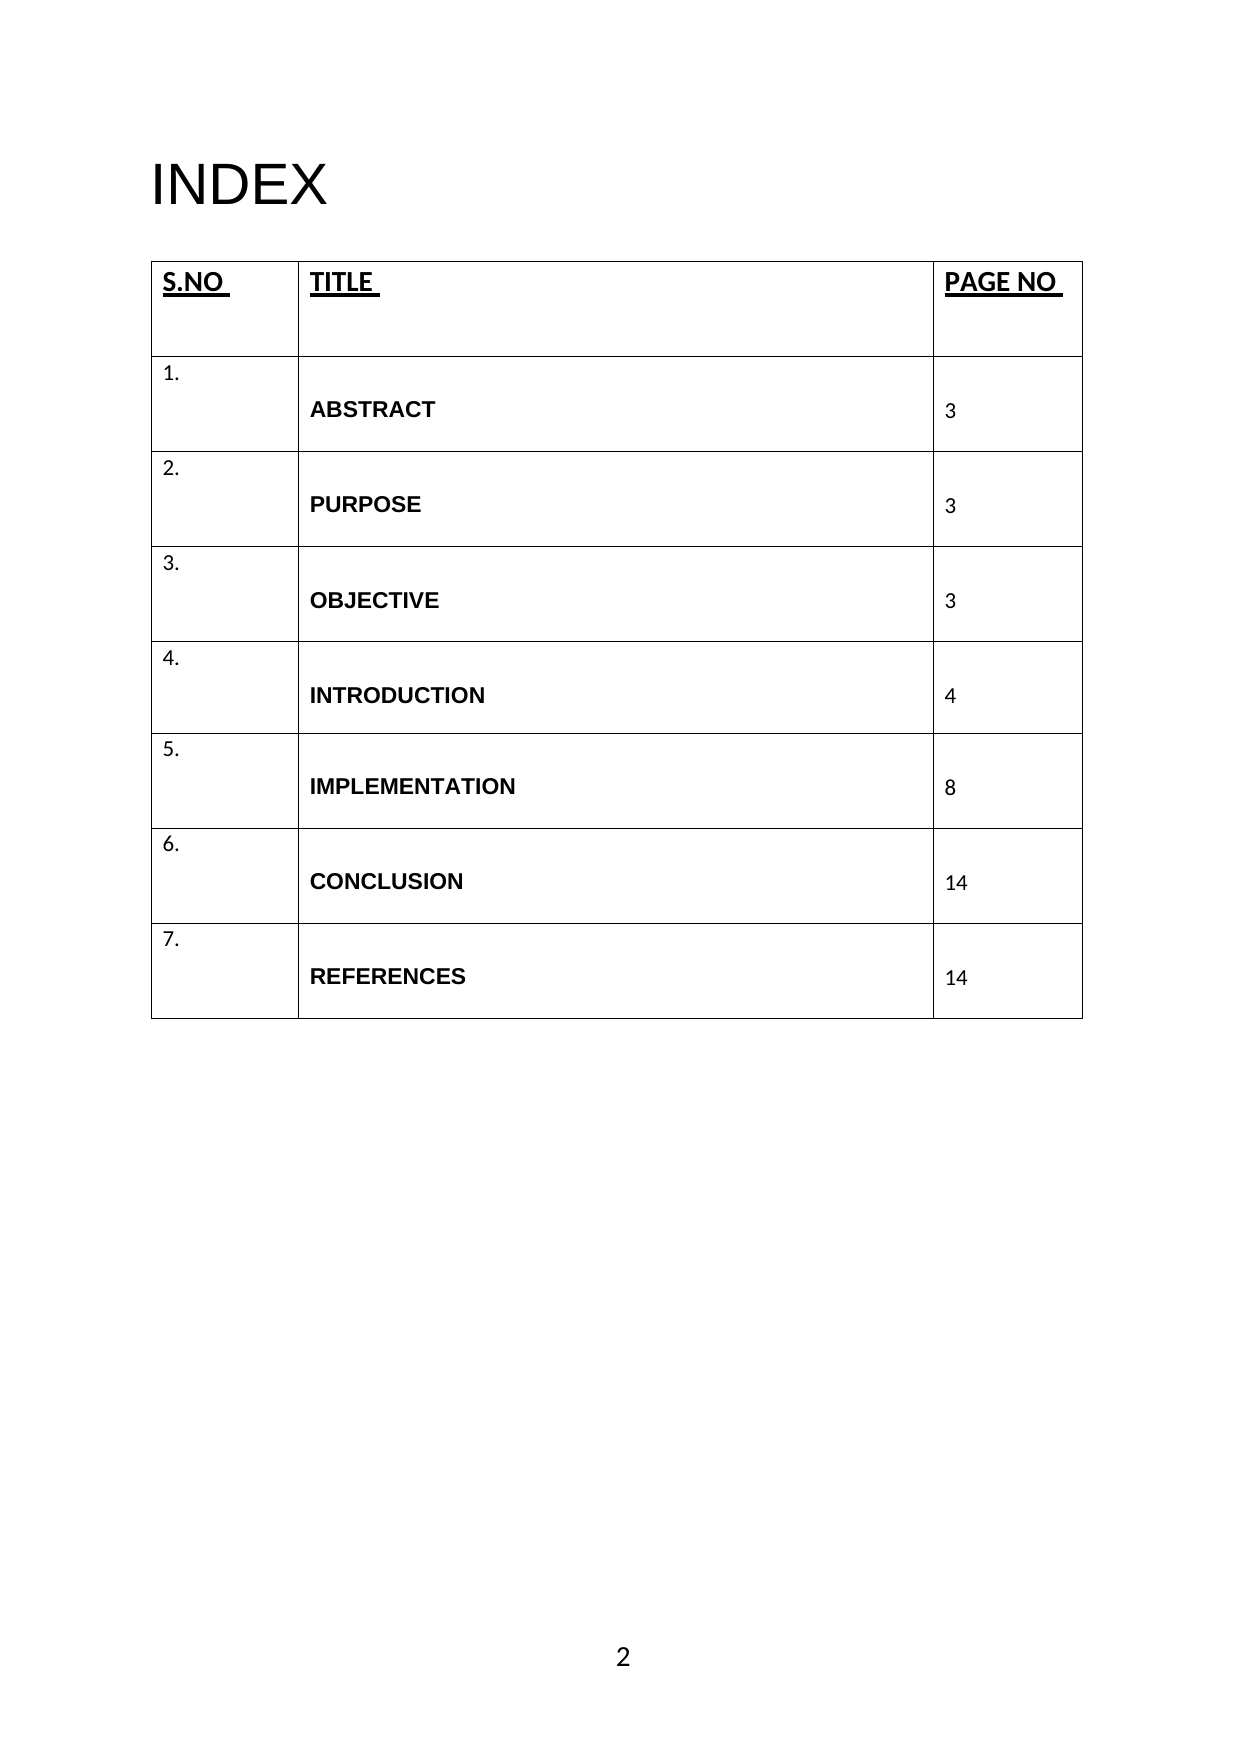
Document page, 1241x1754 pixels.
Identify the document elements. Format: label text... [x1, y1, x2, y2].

table_cell ABSTRACT [299, 357, 933, 451]
table_cell 3 [934, 357, 1082, 451]
table_cell 2. [152, 452, 298, 546]
table_cell 14 [934, 924, 1082, 1017]
table_cell 3. [152, 547, 298, 641]
table_cell IMPLEMENTATION [299, 734, 933, 827]
table_cell OBJECTIVE [299, 547, 933, 641]
table_cell 5. [152, 734, 298, 827]
table_cell 8 [934, 734, 1082, 827]
table_cell CONCLUSION [299, 829, 933, 922]
table_cell PURPOSE [299, 452, 933, 546]
table_cell INTRODUCTION [299, 642, 933, 732]
table_header TITLE [299, 262, 933, 356]
table_header S.NO [152, 262, 298, 356]
table_header PAGE NO [934, 262, 1082, 356]
table_cell 1. [152, 357, 298, 451]
table_cell 14 [934, 829, 1082, 922]
table_cell 3 [934, 452, 1082, 546]
table_cell 4. [152, 642, 298, 732]
table_cell 6. [152, 829, 298, 922]
table_cell 7. [152, 924, 298, 1017]
table_cell 3 [934, 547, 1082, 641]
subtitle INDEX [150, 150, 1147, 217]
table_cell 4 [934, 642, 1082, 732]
table_cell REFERENCES [299, 924, 933, 1017]
